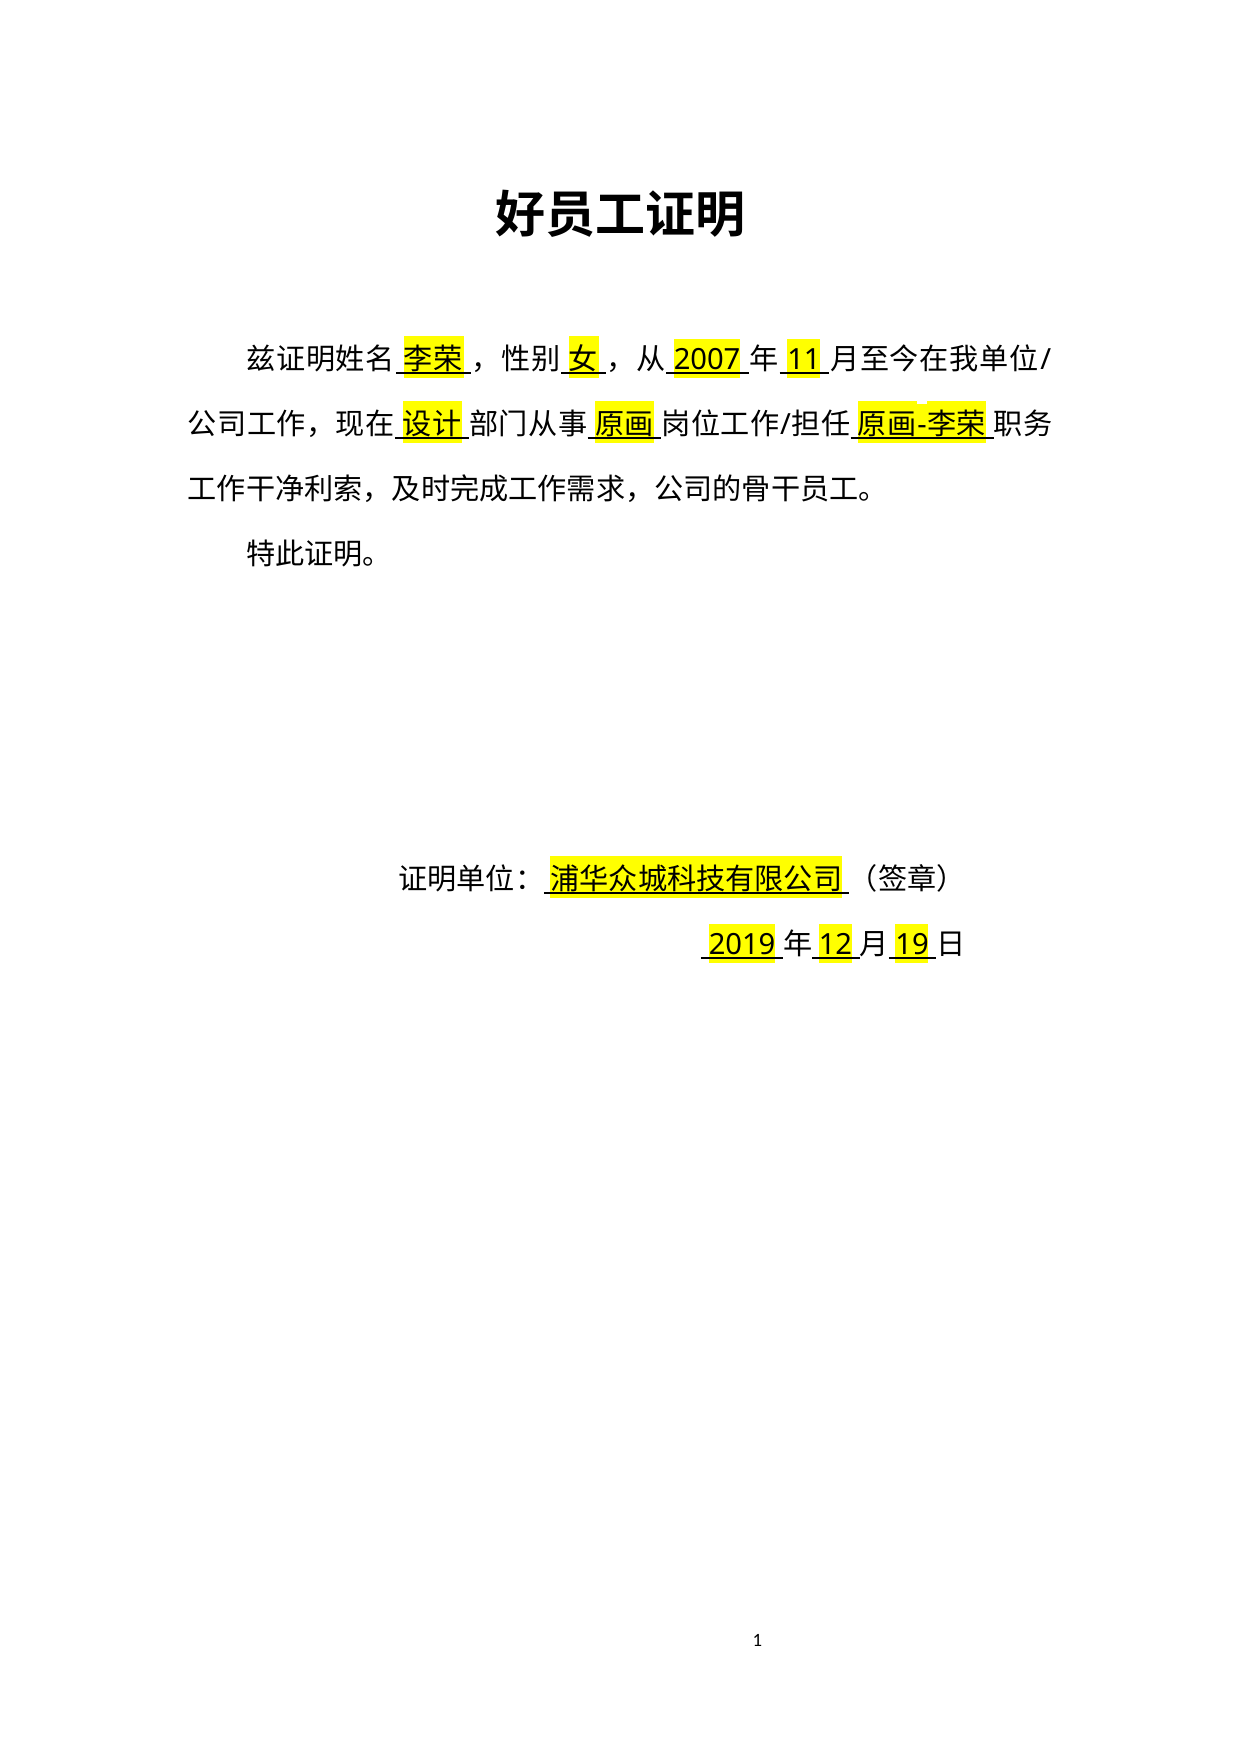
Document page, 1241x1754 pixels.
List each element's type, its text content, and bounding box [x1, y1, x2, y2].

text 证明单位： 浦华众城科技有限公司 （签章） [187, 844, 965, 909]
text 特此证明。 [187, 519, 1053, 584]
text 好员工证明 [187, 162, 1053, 259]
text 兹证明姓名 李荣 ，性别 女 ，从 2007 年 11 月至今在我单位/公司工作，现在 设计 部门从事 原画 岗位工作/担任 原画-李荣 职务，工作干净利索，及时完成工作需求，公司的骨干员工。 [187, 324, 1053, 519]
text 2019 年 12 月 19 日 [187, 909, 965, 974]
